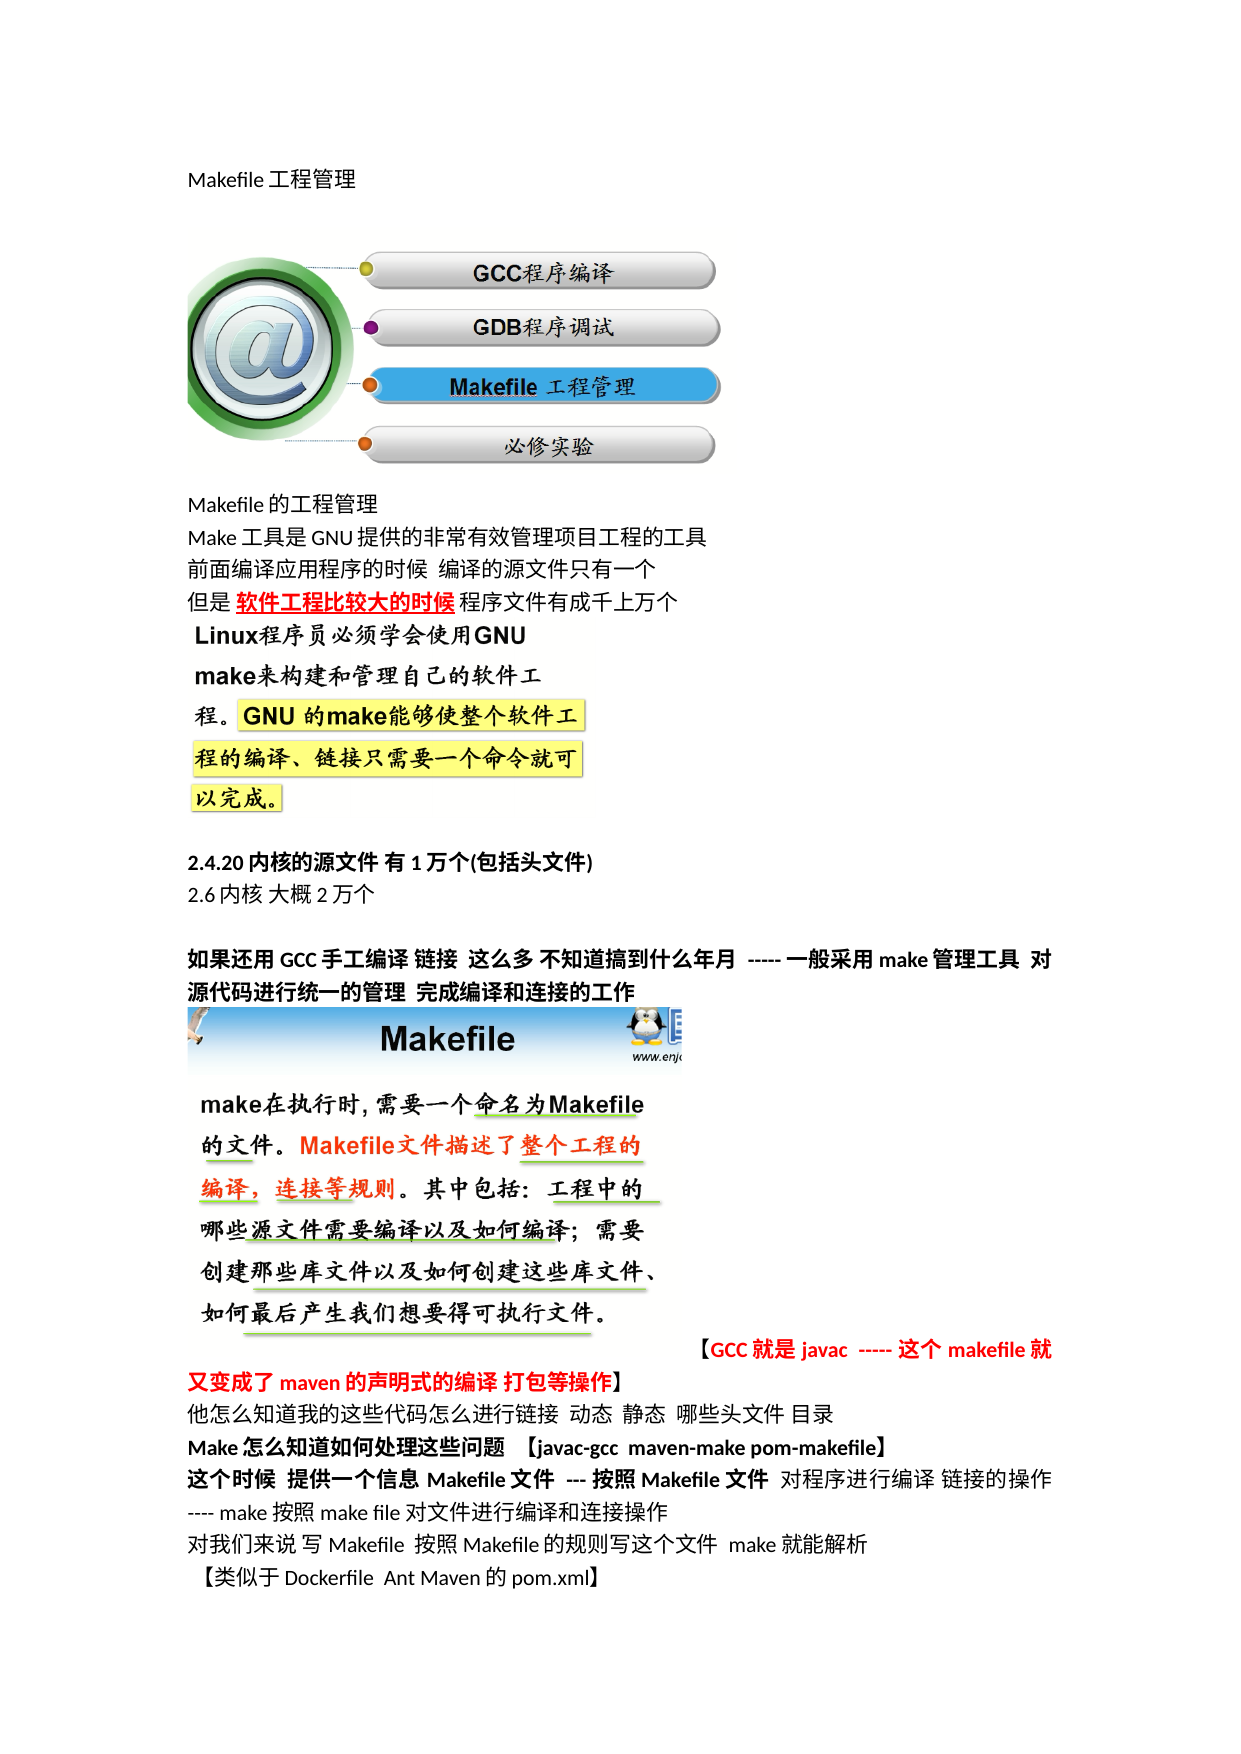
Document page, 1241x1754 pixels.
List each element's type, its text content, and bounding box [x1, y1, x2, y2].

text 但是 软件工程比较大的时候 程序文件有成千上万个 [187, 584, 1053, 617]
text 如果还用GCC手工编译 链接 这么多 不知道搞到什么年月 ----- 一般采用make管理工具 对源代码进行统一的管理 完成编译和连接的工作 [187, 942, 1053, 1007]
text 对我们来说 写Makefile 按照Makefile的规则写这个文件 make就能解析 [187, 1527, 1053, 1559]
picture [187, 617, 596, 818]
text Make工具是GNU提供的非常有效管理项目工程的工具 [187, 519, 1053, 552]
picture [187, 227, 737, 474]
text Makefile的工程管理 [187, 487, 1053, 519]
text 2.6内核 大概2万个 [187, 877, 1053, 909]
text Makefile工程管理 [187, 162, 1053, 194]
picture [187, 1007, 682, 1357]
text 他怎么知道我的这些代码怎么进行链接 动态 静态 哪些头文件 目录 [187, 1397, 1053, 1429]
text 前面编译应用程序的时候 编译的源文件只有一个 [187, 552, 1053, 584]
text 这个时候 提供一个信息 Makefile文件 --- 按照Makefile文件 对程序进行编译 链接的操作 ---- make按照make file 对文件进行编译和连接操作 [187, 1462, 1053, 1527]
text Make怎么知道如何处理这些问题 【javac-gcc maven-make pom-makefile】 [187, 1429, 1053, 1462]
text 【类似于Dockerfile Ant Maven的pom.xml】 [187, 1559, 1053, 1592]
text 2.4.20内核的源文件 有1万个(包括头文件) [187, 844, 1053, 877]
